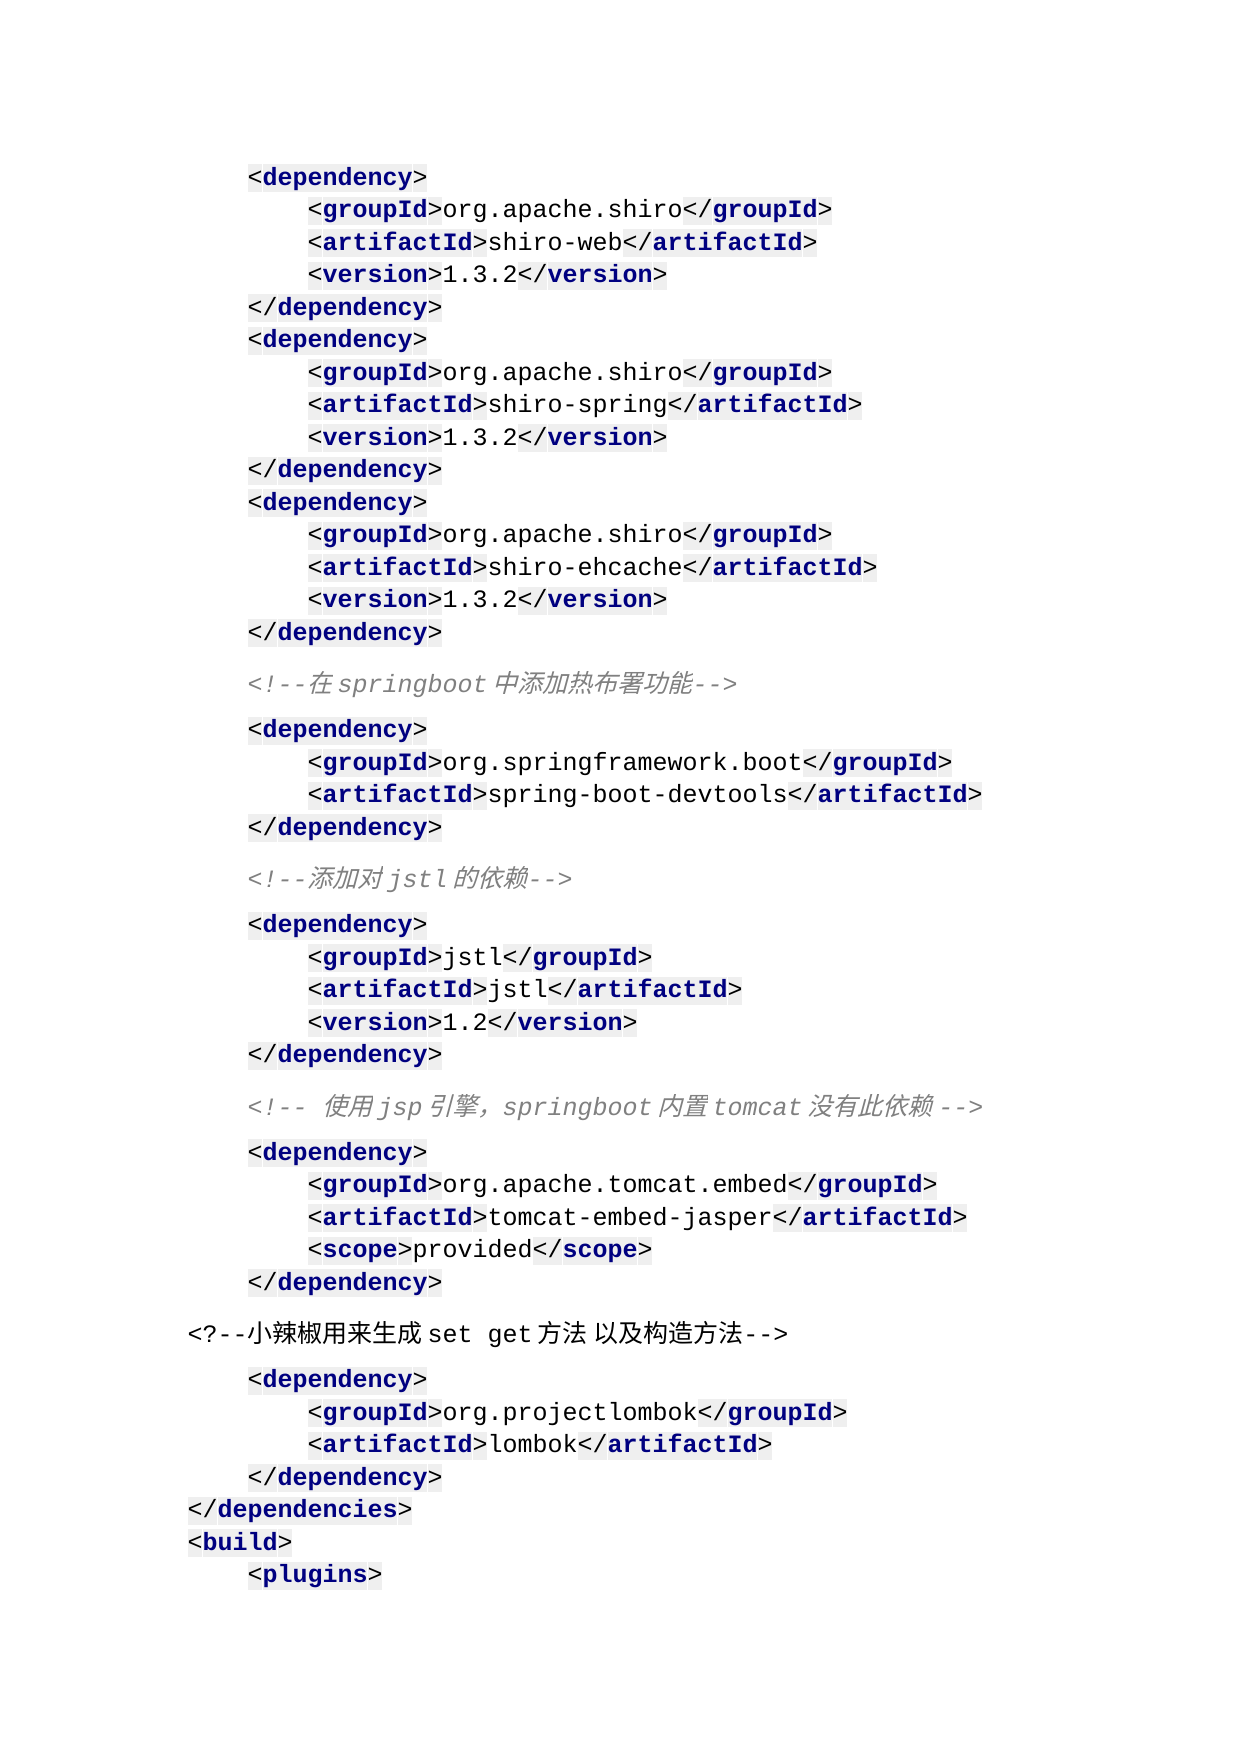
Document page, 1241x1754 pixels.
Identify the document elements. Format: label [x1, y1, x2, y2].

text [187, 1299, 1053, 1592]
text [187, 162, 1053, 1299]
